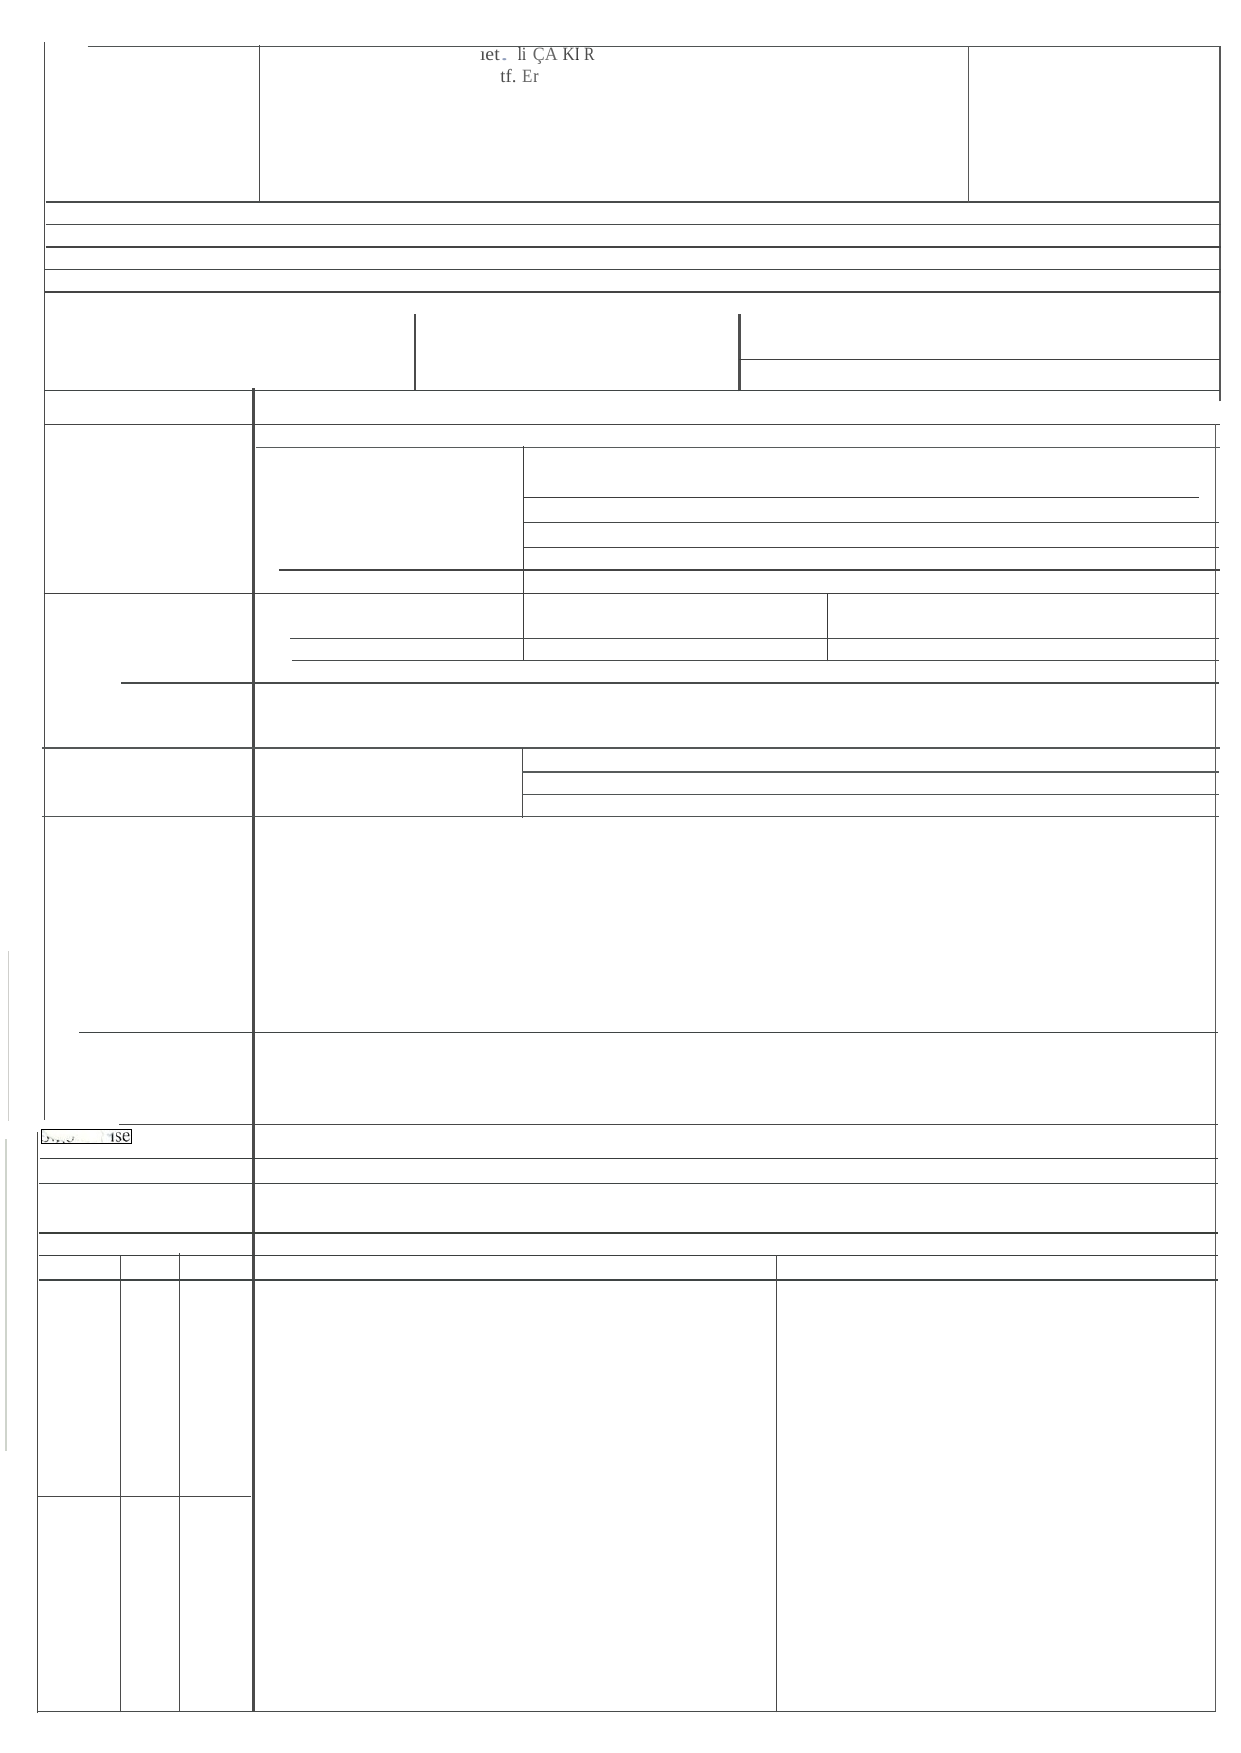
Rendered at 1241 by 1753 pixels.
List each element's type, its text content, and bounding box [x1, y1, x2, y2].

picture [42, 1130, 131, 1143]
text tf. Er [494, 65, 544, 87]
text ıet. li ÇA KI R [476, 43, 598, 65]
